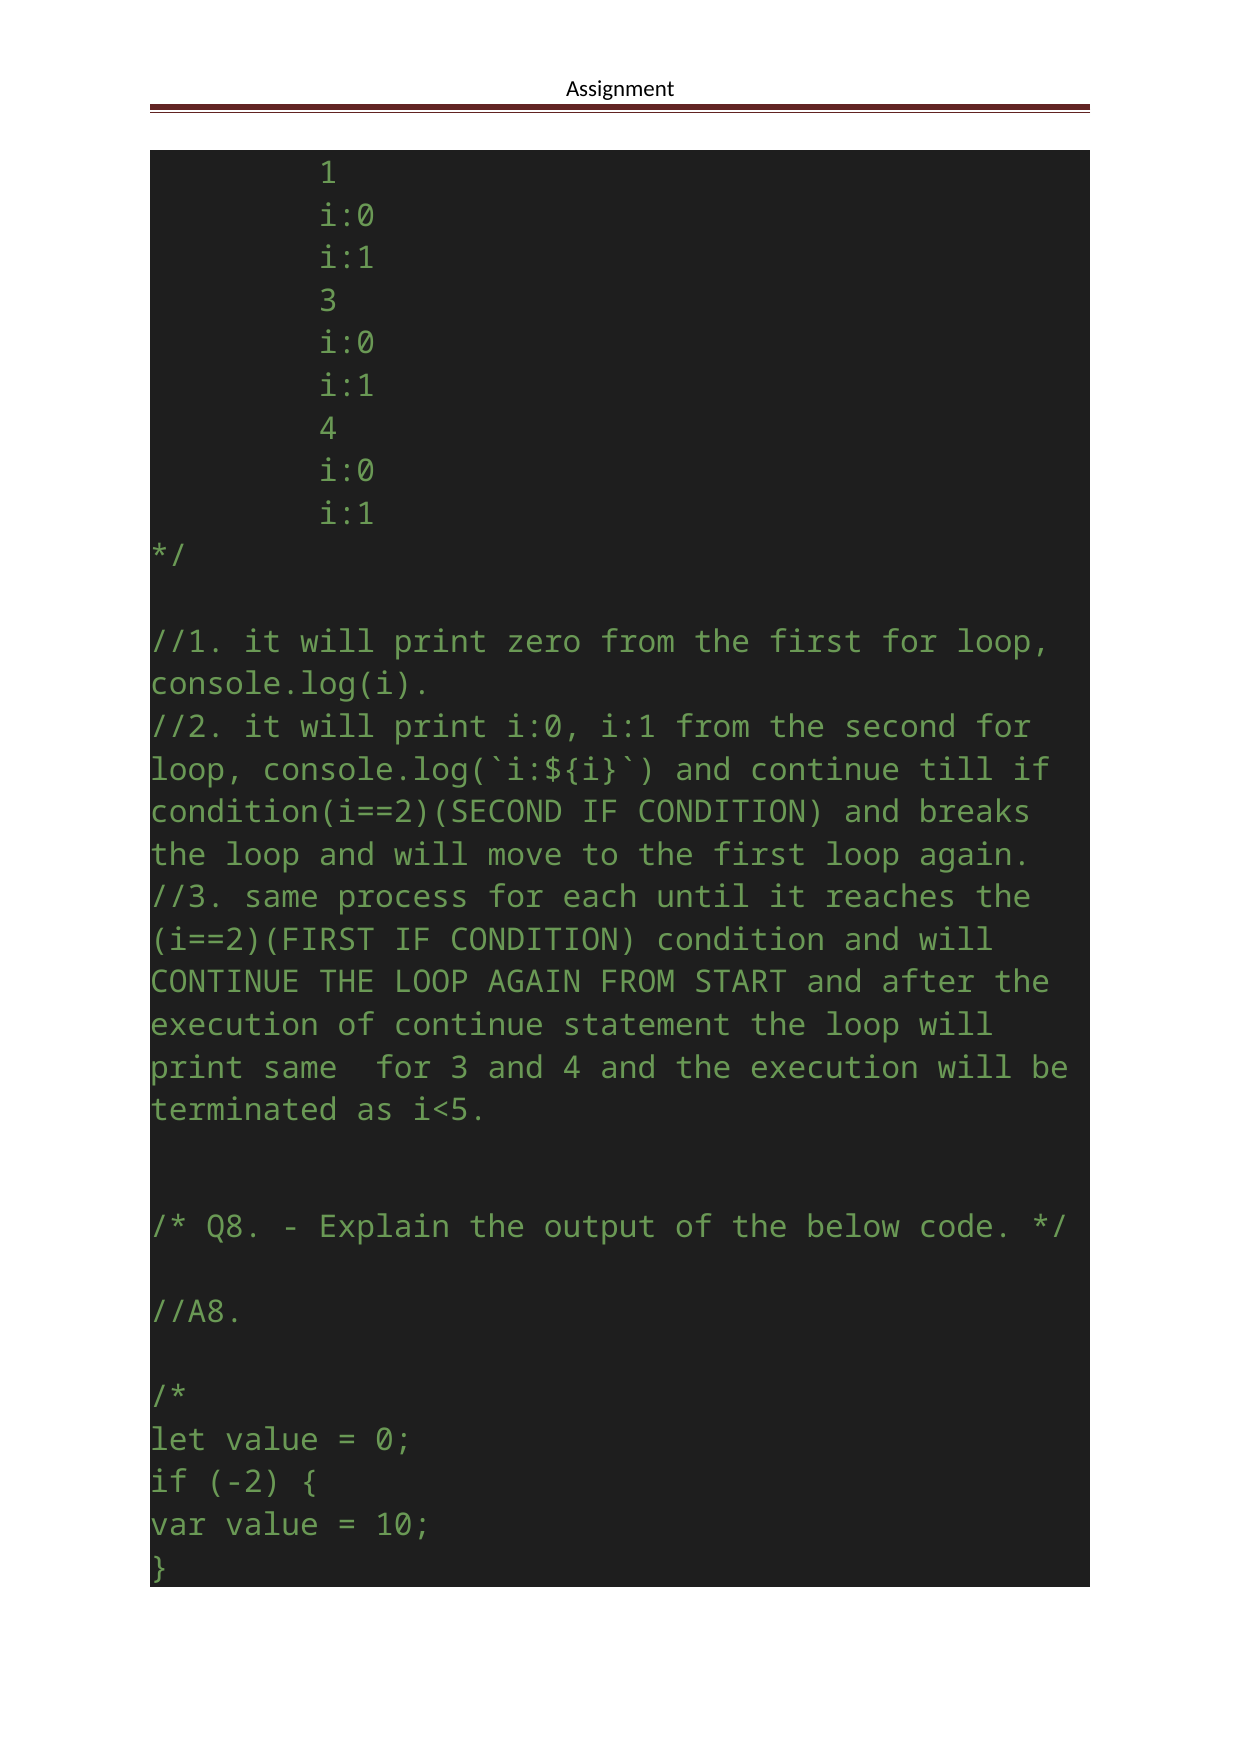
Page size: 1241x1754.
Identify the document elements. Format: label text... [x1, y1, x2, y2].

text //2. it will print i:0, i:1 from the second for loop, console.log(`i:${i}`) and continue till if condition(i==2)(SECOND IF CONDITION) and breaks the loop and will move to the first loop again. [150, 704, 1090, 874]
text let value = 0; [150, 1417, 1090, 1459]
text var value = 10; [150, 1502, 1090, 1544]
text i:0 [150, 448, 1090, 491]
text i:1 [150, 235, 1090, 278]
text } [150, 1544, 1090, 1587]
text i:0 [150, 193, 1090, 235]
text //A8. [150, 1289, 1090, 1332]
text */ [150, 533, 1090, 576]
text 3 [150, 278, 1090, 320]
text i:1 [150, 491, 1090, 533]
text /* [150, 1374, 1090, 1417]
text 1 [150, 150, 1090, 193]
text if (-2) { [150, 1459, 1090, 1502]
text //1. it will print zero from the first for loop, console.log(i). [150, 619, 1090, 704]
text //3. same process for each until it reaches the (i==2)(FIRST IF CONDITION) condition and will CONTINUE THE LOOP AGAIN FROM START and after the execution of continue statement the loop will print same for 3 and 4 and the execution will be terminated as i<5. [150, 874, 1090, 1130]
text /* Q8. - Explain the output of the below code. */ [150, 1204, 1090, 1246]
text i:1 [150, 363, 1090, 406]
text i:0 [150, 320, 1090, 363]
text 4 [150, 406, 1090, 448]
